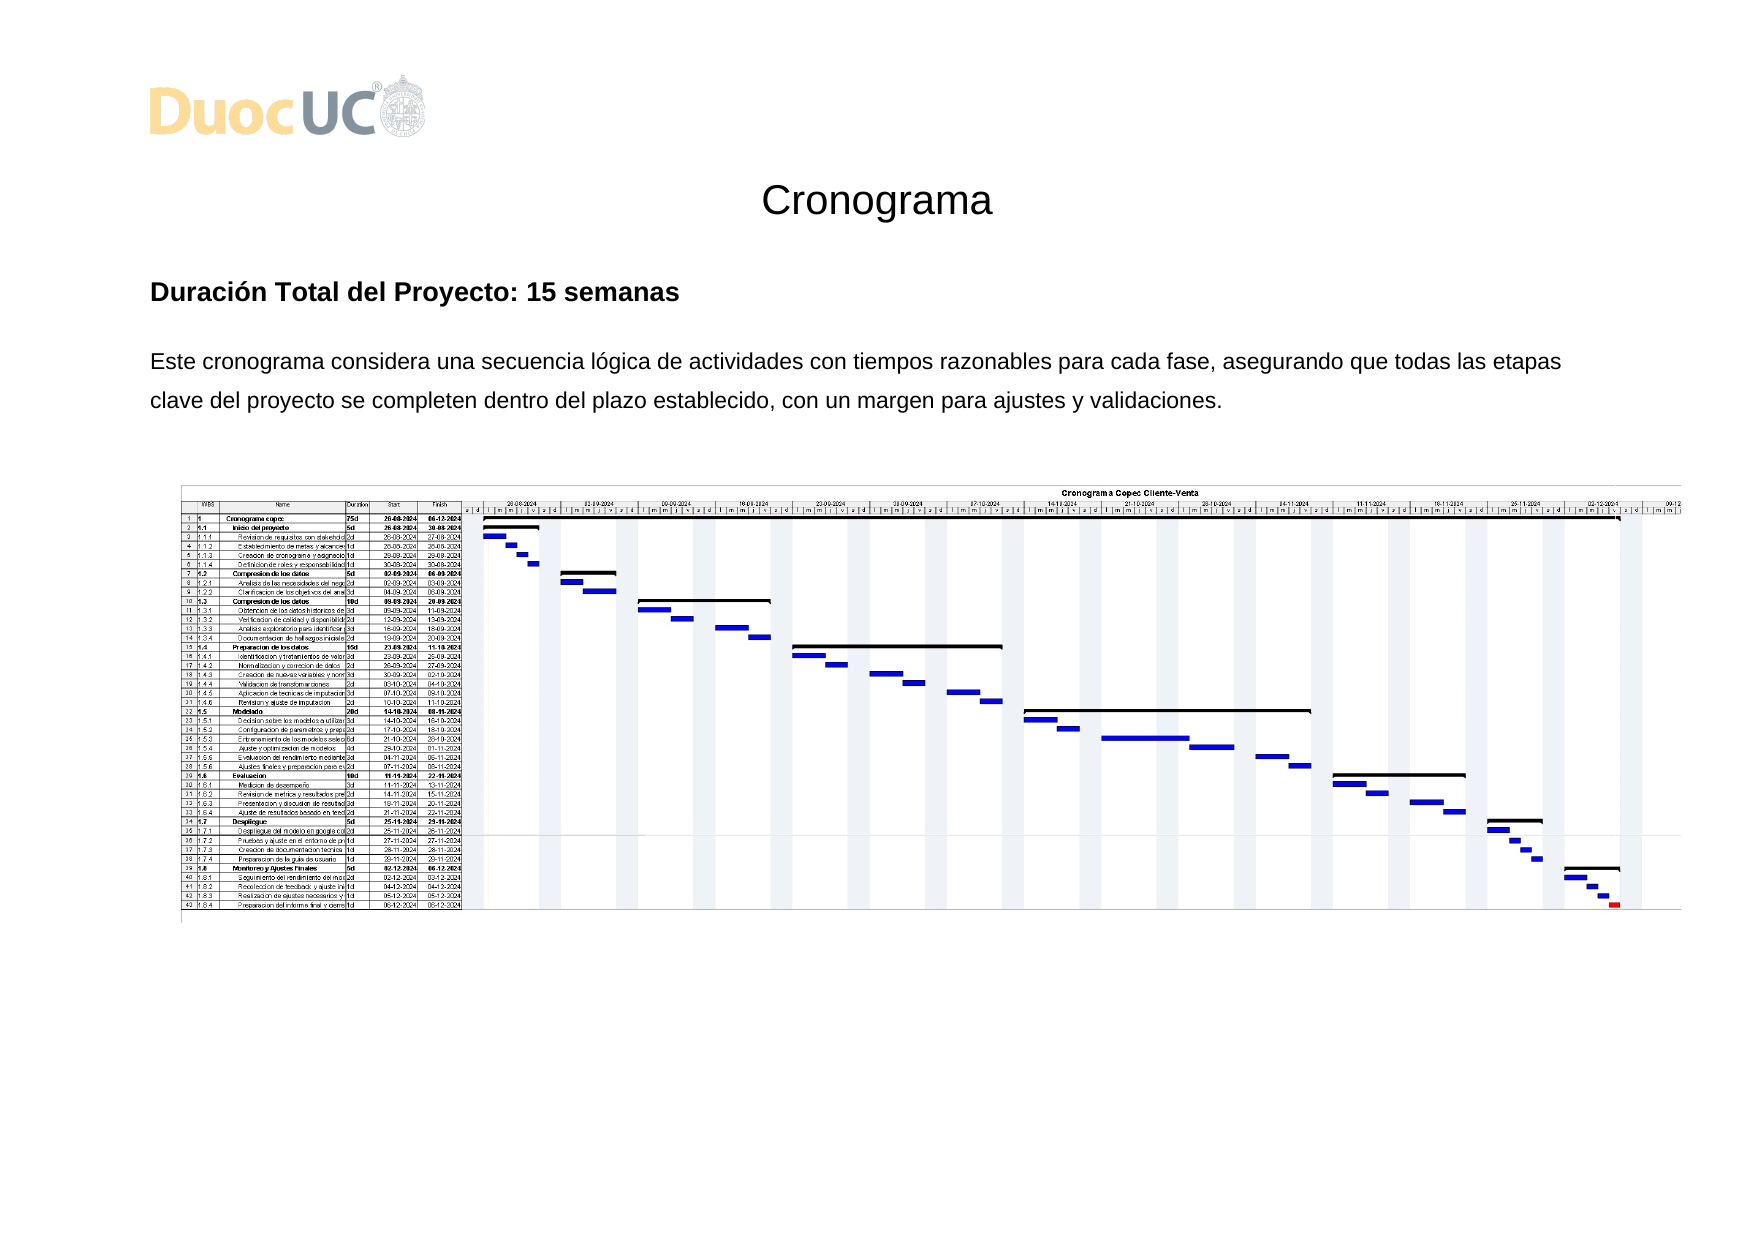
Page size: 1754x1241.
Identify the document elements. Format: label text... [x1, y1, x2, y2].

text Este cronograma considera una secuencia lógica de actividades con tiempos razonables para cada fase, asegurando que todas las etapas clave del proyecto se completen dentro del plazo establecido, con un margen para ajustes y validaciones. [150, 348, 1604, 414]
picture [150, 451, 1682, 923]
picture [150, 75, 426, 137]
subtitle Cronograma [150, 175, 1604, 223]
subtitle Duración Total del Proyecto: 15 semanas [150, 276, 1604, 307]
